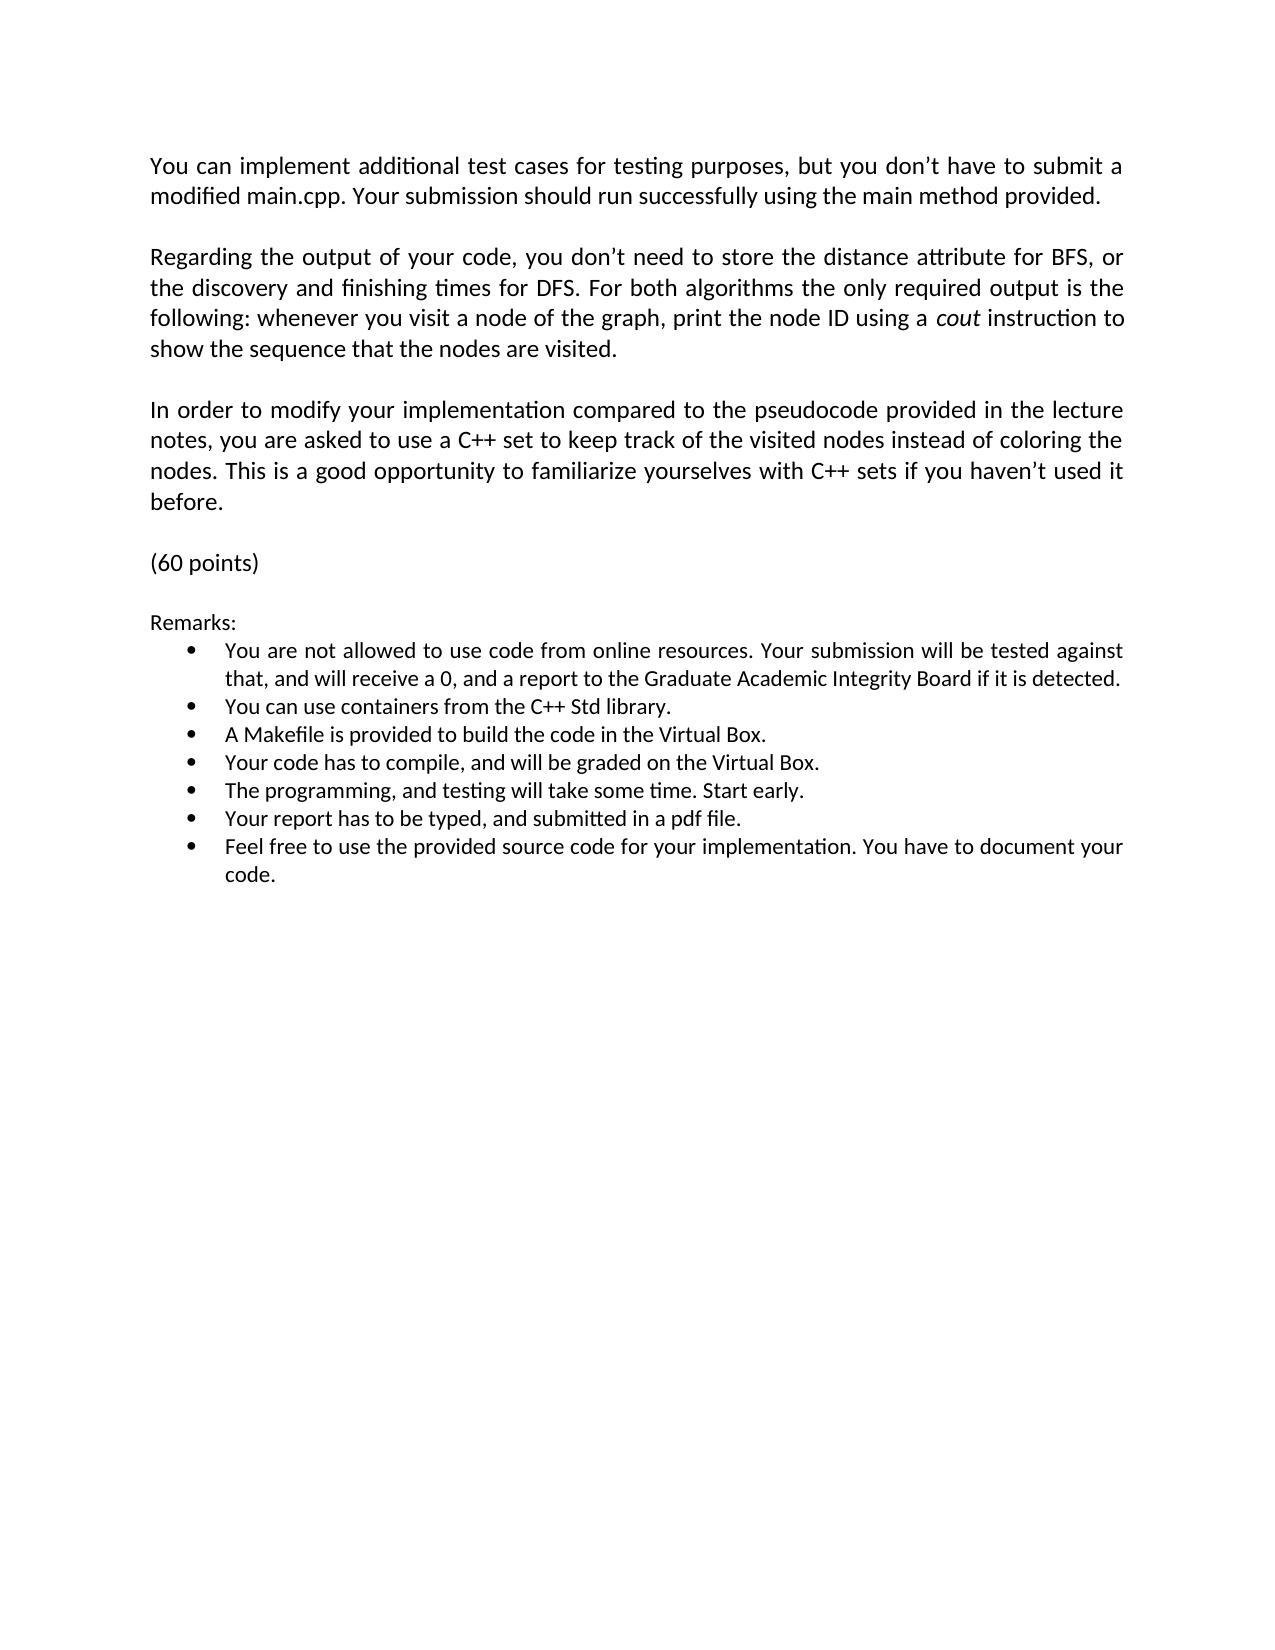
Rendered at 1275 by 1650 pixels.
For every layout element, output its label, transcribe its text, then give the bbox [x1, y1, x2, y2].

list Your report has to be typed, and submitted in a pdf file. [187, 804, 1125, 832]
list A Makefile is provided to build the code in the Virtual Box. [187, 720, 1125, 748]
list You can use containers from the C++ Std library. [187, 692, 1125, 720]
list The programming, and testing will take some time. Start early. [187, 776, 1125, 804]
text In order to modify your implementation compared to the pseudocode provided in the lecture notes, you are asked to use a C++ set to keep track of the visited nodes instead of coloring the nodes. This is a good opportunity to familiarize yourselves with C++ sets if you haven’t used it before. [150, 394, 1125, 516]
text (60 points) [150, 547, 1125, 577]
list Feel free to use the provided source code for your implementation. You have to document your code. [187, 832, 1125, 888]
list You are not allowed to use code from online resources. Your submission will be tested against that, and will receive a 0, and a report to the Graduate Academic Integrity Board if it is detected. [187, 636, 1125, 692]
text Regarding the output of your code, you don’t need to store the distance attribute for BFS, or the discovery and finishing times for DFS. For both algorithms the only required output is the following: whenever you visit a node of the graph, print the node ID using a cout instruction to show the sequence that the nodes are visited. [150, 242, 1125, 364]
text Remarks: [150, 608, 1125, 636]
list Your code has to compile, and will be graded on the Virtual Box. [187, 748, 1125, 776]
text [150, 150, 1125, 211]
